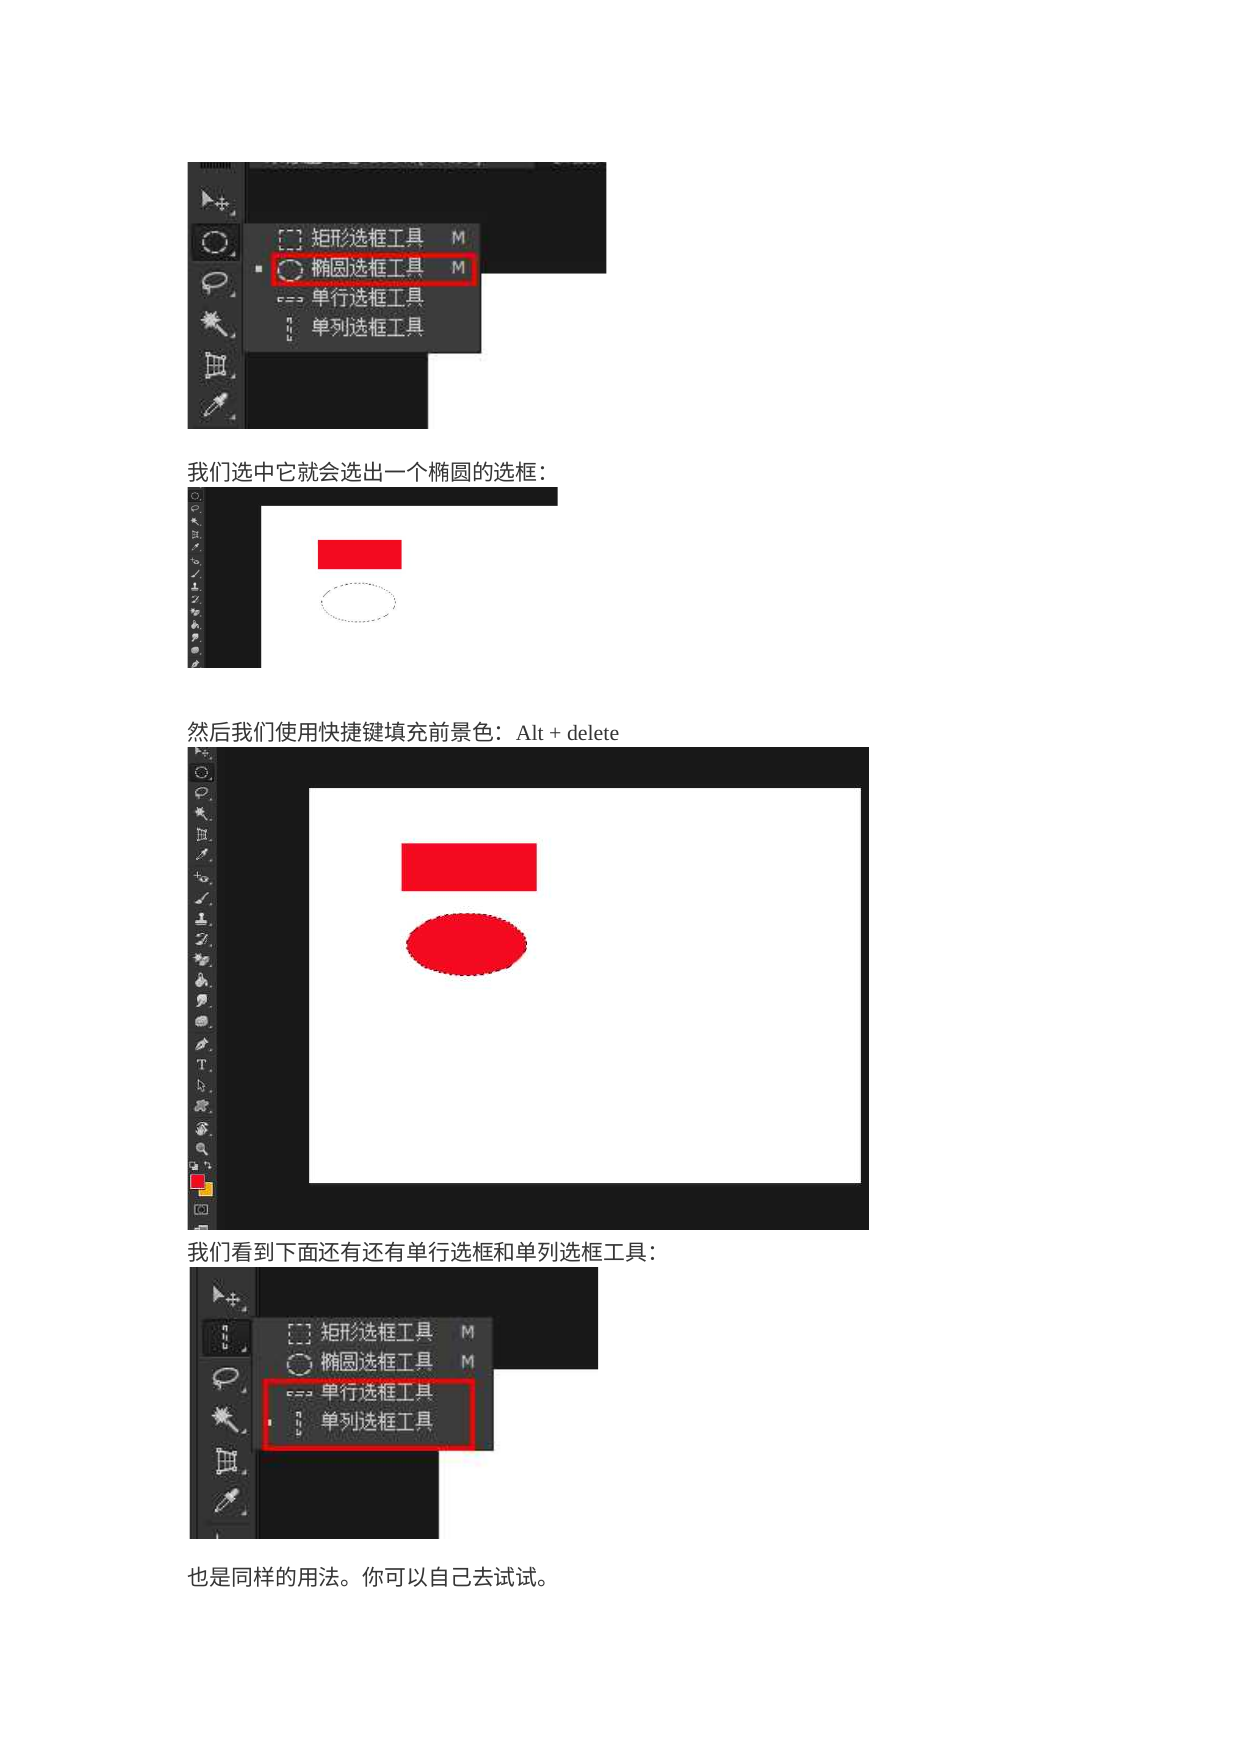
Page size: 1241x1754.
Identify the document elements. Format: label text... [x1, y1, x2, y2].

picture [187, 747, 869, 1230]
text 然后我们使用快捷键填充前景色：Alt + delete [187, 714, 1053, 747]
text 我们选中它就会选出一个椭圆的选框： [187, 454, 1053, 487]
picture [187, 487, 558, 668]
picture [187, 162, 607, 429]
picture [187, 1267, 599, 1539]
text 也是同样的用法。你可以自己去试试。 [187, 1559, 1053, 1592]
text 我们看到下面还有还有单行选框和单列选框工具： [187, 1234, 1053, 1267]
